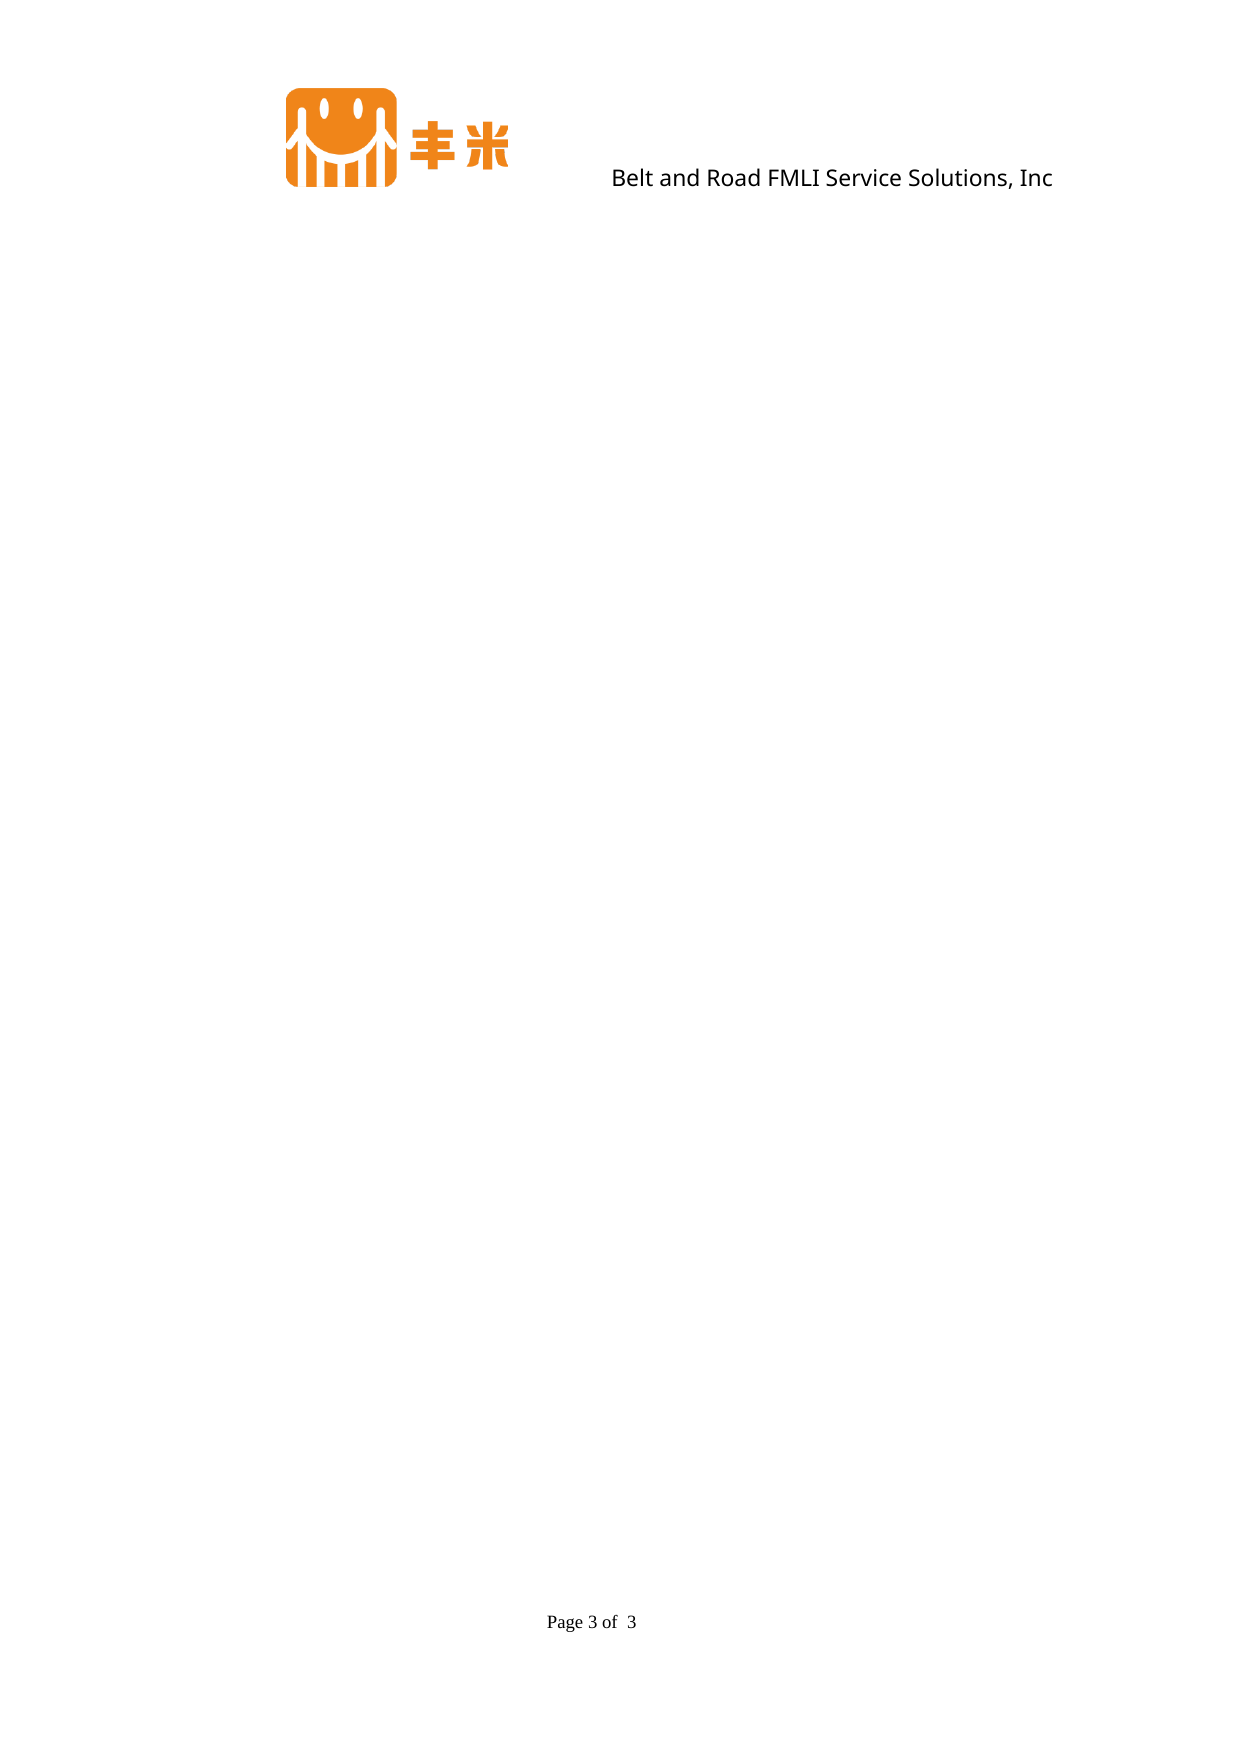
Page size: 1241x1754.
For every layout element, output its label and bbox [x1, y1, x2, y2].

picture [286, 88, 508, 187]
